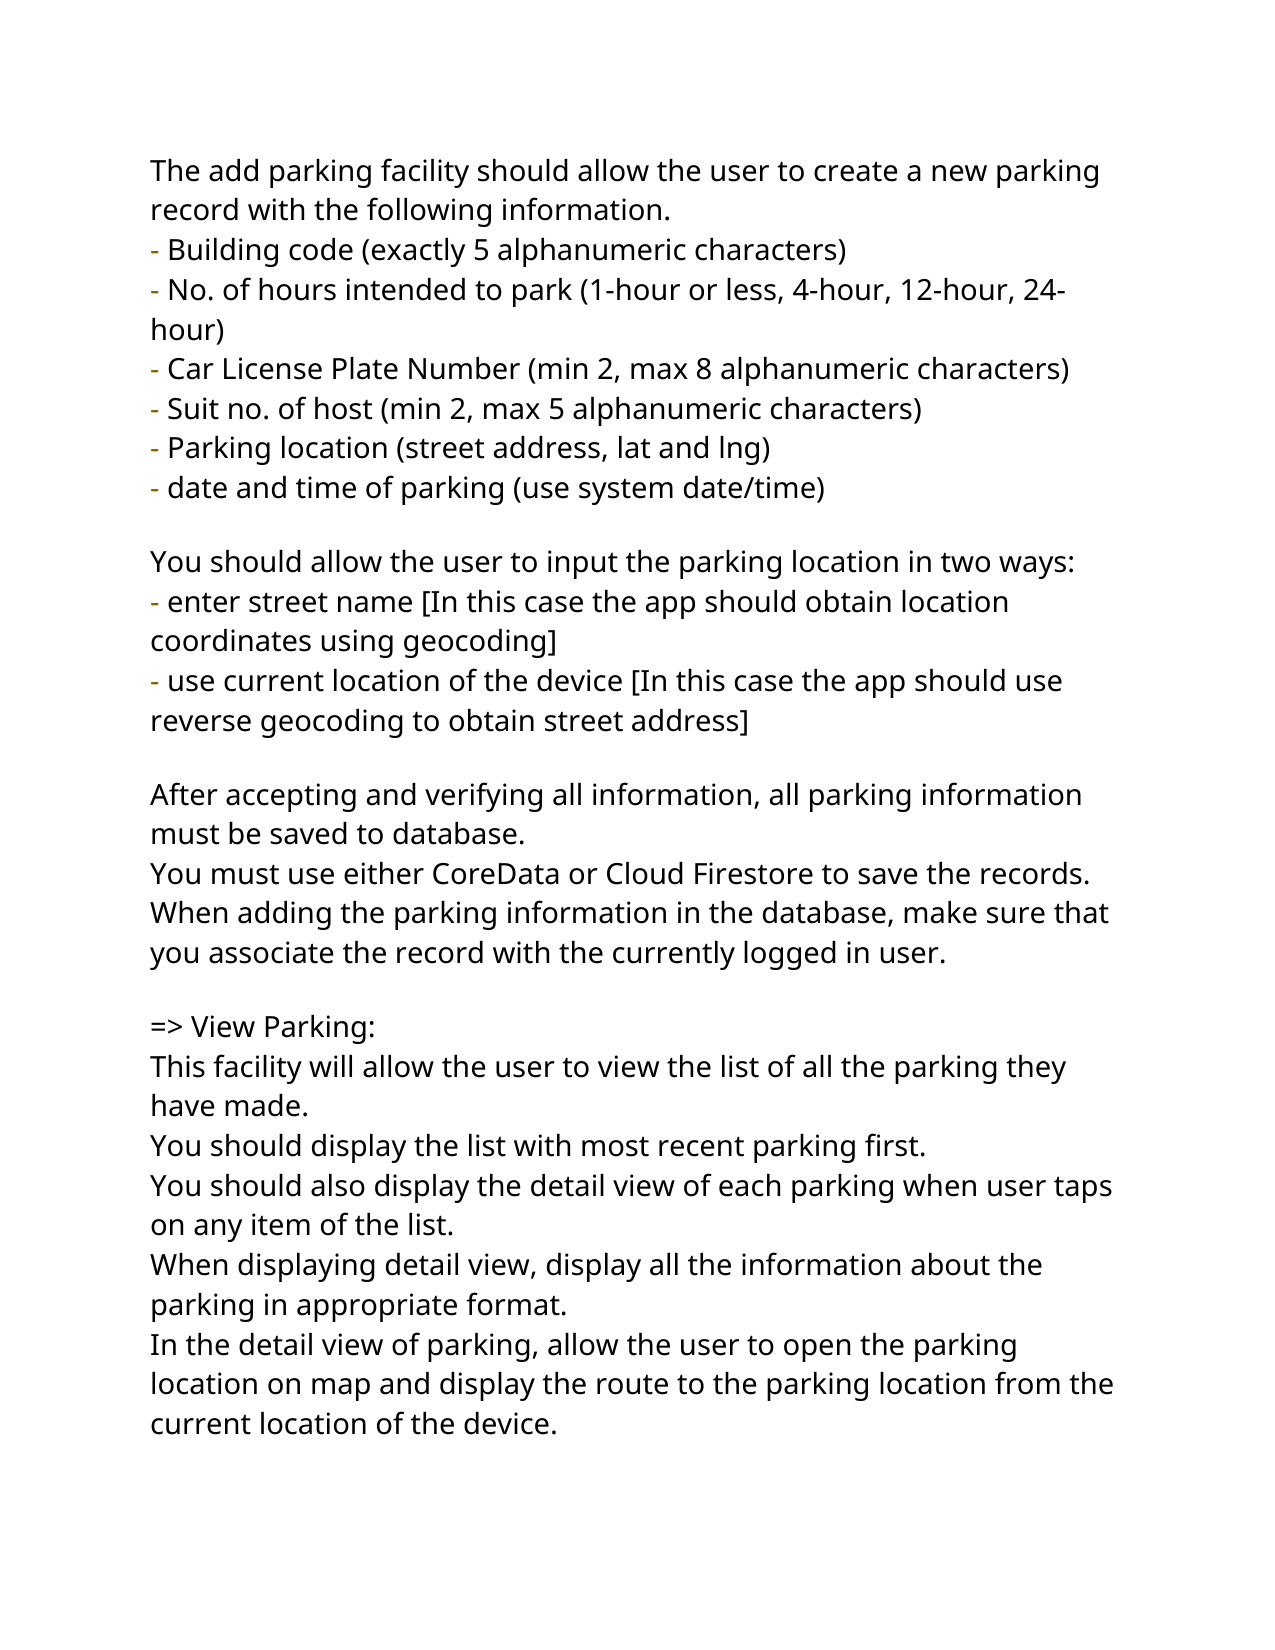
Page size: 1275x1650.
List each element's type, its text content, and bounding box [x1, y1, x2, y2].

text When displaying detail view, display all the information about the parking in appropriate format. [150, 1244, 1125, 1324]
text You should allow the user to input the parking location in two ways: [150, 541, 1125, 581]
text - Building code (exactly 5 alphanumeric characters) [150, 229, 1125, 269]
text You should display the list with most recent parking first. [150, 1125, 1125, 1165]
text You should also display the detail view of each parking when user taps on any item of the list. [150, 1165, 1125, 1244]
text - Parking location (street address, lat and lng) [150, 428, 1125, 467]
text - date and time of parking (use system date/time) [150, 467, 1125, 507]
text You must use either CoreData or Cloud Firestore to save the records. [150, 853, 1125, 893]
text => View Parking: [150, 1006, 1125, 1046]
text The add parking facility should allow the user to create a new parking record with the following information. [150, 150, 1125, 229]
text In the detail view of parking, allow the user to open the parking location on map and display the route to the parking location from the current location of the device. [150, 1324, 1125, 1443]
text This facility will allow the user to view the list of all the parking they have made. [150, 1046, 1125, 1125]
text - Car License Plate Number (min 2, max 8 alphanumeric characters) [150, 348, 1125, 388]
text - Suit no. of host (min 2, max 5 alphanumeric characters) [150, 388, 1125, 428]
text After accepting and verifying all information, all parking information must be saved to database. [150, 774, 1125, 853]
text - No. of hours intended to park (1-hour or less, 4-hour, 12-hour, 24-hour) [150, 269, 1125, 348]
text - enter street name [In this case the app should obtain location coordinates using geocoding] [150, 581, 1125, 660]
text - use current location of the device [In this case the app should use reverse geocoding to obtain street address] [150, 660, 1125, 740]
text When adding the parking information in the database, make sure that you associate the record with the currently logged in user. [150, 893, 1125, 972]
